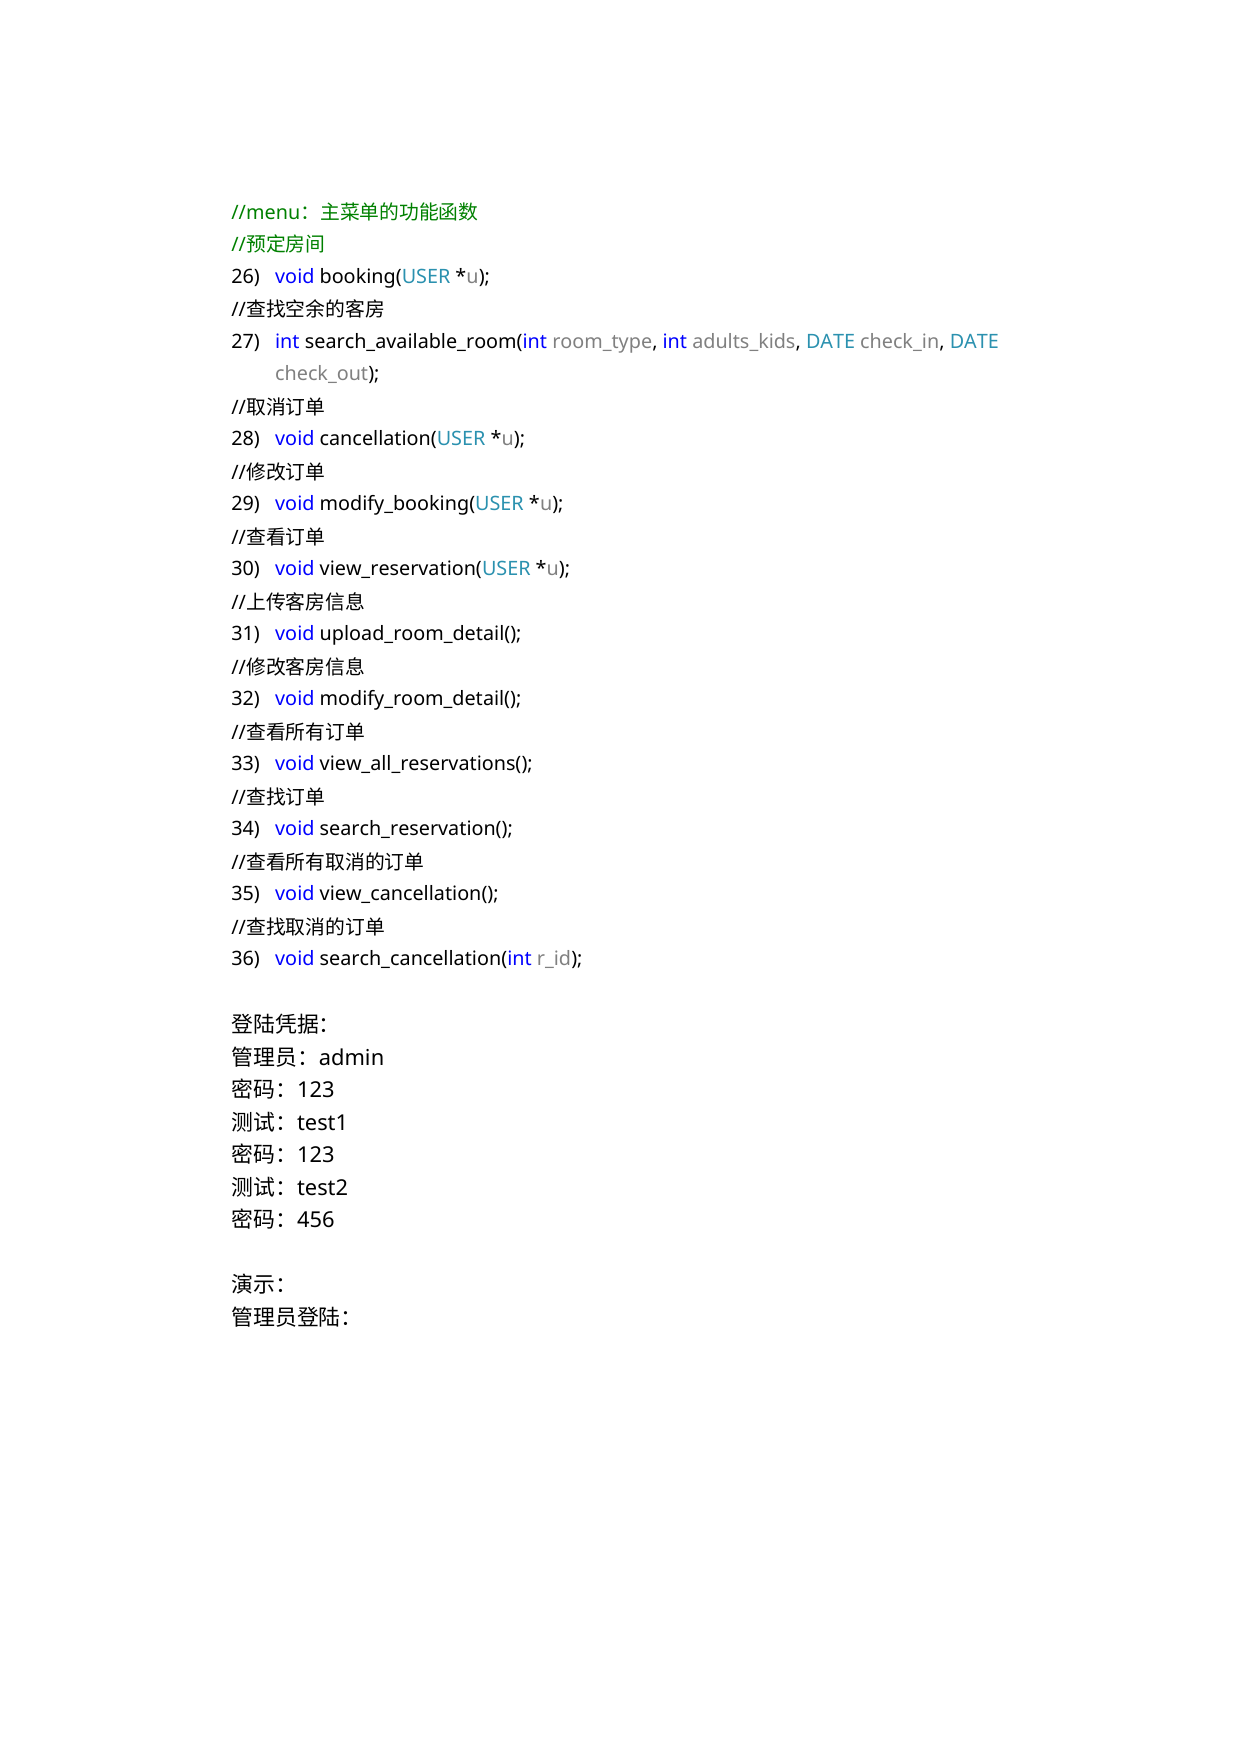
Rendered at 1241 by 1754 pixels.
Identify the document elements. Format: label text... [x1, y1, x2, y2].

text //取消订单 [231, 389, 1053, 422]
list void modify_booking(USER *u); [231, 487, 1053, 519]
text //上传客房信息 [231, 584, 1053, 617]
list void view_cancellation(); [231, 877, 1053, 909]
text //修改订单 [231, 454, 1053, 487]
text //修改客房信息 [231, 649, 1053, 682]
list 管理员登陆： [231, 1299, 1053, 1332]
list void search_reservation(); [231, 812, 1053, 844]
list 演示： [231, 1267, 1053, 1299]
list 测试：test1 [231, 1104, 1053, 1137]
text //查看所有取消的订单 [231, 844, 1053, 877]
text //menu：主菜单的功能函数 [187, 194, 1053, 227]
list 测试：test2 [231, 1169, 1053, 1202]
list 密码：123 [231, 1137, 1053, 1169]
text //查找取消的订单 [231, 909, 1053, 942]
text //查找空余的客房 [231, 292, 1053, 324]
list 密码：123 [231, 1072, 1053, 1104]
text //查看订单 [231, 519, 1053, 552]
list void upload_room_detail(); [231, 617, 1053, 649]
list void booking(USER *u); [231, 259, 1053, 292]
list 登陆凭据： [231, 1007, 1053, 1039]
text //预定房间 [187, 227, 1053, 259]
text //查找订单 [231, 779, 1053, 812]
list void view_reservation(USER *u); [231, 552, 1053, 584]
list int search_available_room(int room_type, int adults_kids, DATE check_in, DATE check_out); [231, 324, 1053, 389]
list 管理员：admin [231, 1039, 1053, 1072]
list void modify_room_detail(); [231, 682, 1053, 714]
list void cancellation(USER *u); [231, 422, 1053, 454]
text //查看所有订单 [231, 714, 1053, 747]
list void search_cancellation(int r_id); [231, 942, 1053, 974]
list 密码：456 [231, 1202, 1053, 1234]
list void view_all_reservations(); [231, 747, 1053, 779]
